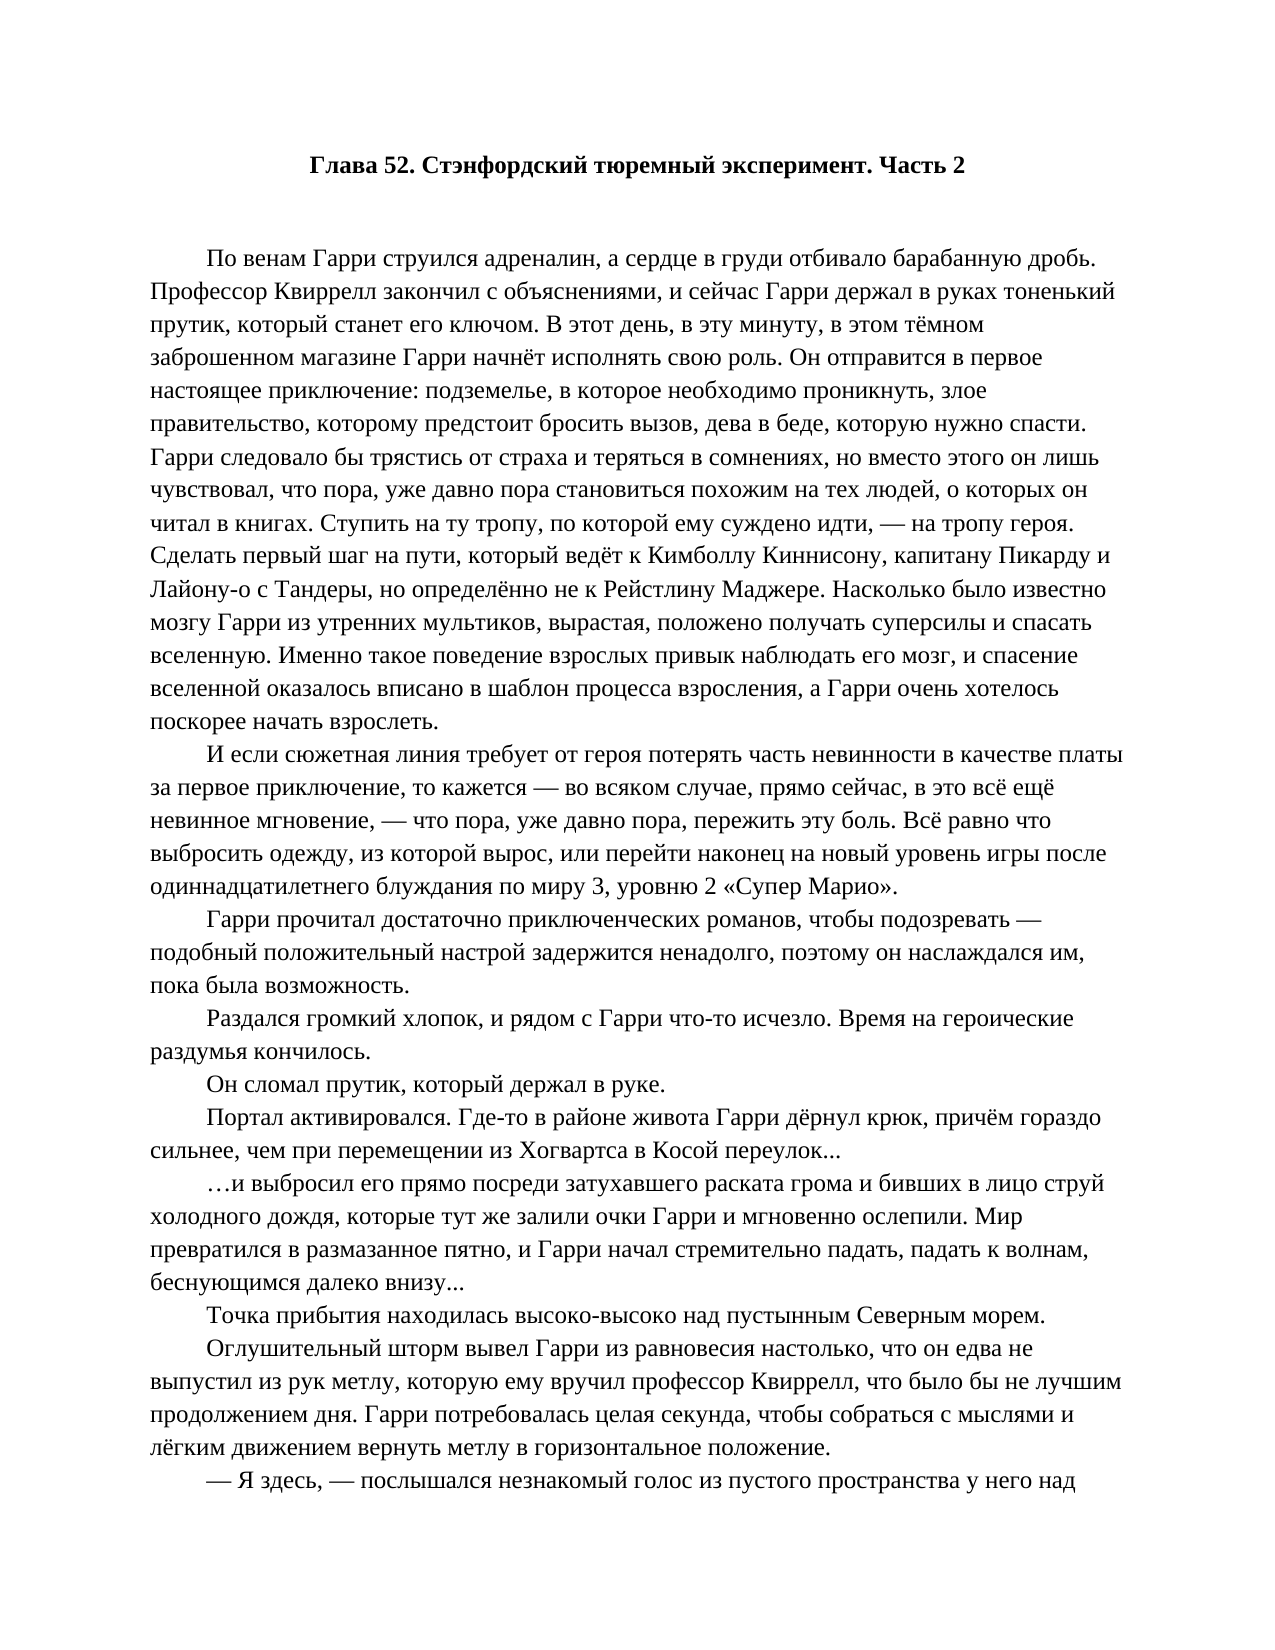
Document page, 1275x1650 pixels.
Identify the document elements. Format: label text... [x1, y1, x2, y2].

text …и выбросил его прямо посреди затухавшего раската грома и бивших в лицо струй холодного дождя, которые тут же залили очки Гарри и мгновенно ослепили. Мир превратился в размазанное пятно, и Гарри начал стремительно падать, падать к волнам, беснующимся далеко внизу... [150, 1168, 1125, 1296]
text Раздался громкий хлопок, и рядом с Гарри что-то исчезло. Время на героические раздумья кончилось. [150, 1003, 1125, 1065]
text По венам Гарри струился адреналин, а сердце в груди отбивало барабанную дробь. Профессор Квиррелл закончил с объяснениями, и сейчас Гарри держал в руках тоненький прутик, который станет его ключом. В этот день, в эту минуту, в этом тёмном заброшенном магазине Гарри начнёт исполнять свою роль. Он отправится в первое настоящее приключение: подземелье, в которое необходимо проникнуть, злое правительство, которому предстоит бросить вызов, дева в беде, которую нужно спасти. Гарри следовало бы трястись от страха и теряться в сомнениях, но вместо этого он лишь чувствовал, что пора, уже давно пора становиться похожим на тех людей, о которых он читал в книгах. Ступить на ту тропу, по которой ему суждено идти, — на тропу героя. Сделать первый шаг на пути, который ведёт к Кимболлу Киннисону, капитану Пикарду и Лайону-о с Тандеры, но определённо не к Рейстлину Маджере. Насколько было известно мозгу Гарри из утренних мультиков, вырастая, положено получать суперсилы и спасать вселенную. Именно такое поведение взрослых привык наблюдать его мозг, и спасение вселенной оказалось вписано в шаблон процесса взросления, а Гарри очень хотелось поскорее начать взрослеть. [150, 243, 1125, 734]
text И если сюжетная линия требует от героя потерять часть невинности в качестве платы за первое приключение, то кажется — во всяком случае, прямо сейчас, в это всё ещё невинное мгновение, — что пора, уже давно пора, пережить эту боль. Всё равно что выбросить одежду, из которой вырос, или перейти наконец на новый уровень игры после одиннадцатилетнего блуждания по миру 3, уровню 2 «Супер Марио». [150, 739, 1125, 899]
text Гарри прочитал достаточно приключенческих романов, чтобы подозревать — подобный положительный настрой задержится ненадолго, поэтому он наслаждался им, пока была возможность. [150, 904, 1125, 999]
text Точка прибытия находилась высоко-высоко над пустынным Северным морем. [150, 1300, 1125, 1329]
subtitle Глава 52. Стэнфордский тюремный эксперимент. Часть 2 [150, 150, 1125, 179]
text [150, 1465, 1125, 1494]
text Он сломал прутик, который держал в руке. [150, 1069, 1125, 1098]
text Оглушительный шторм вывел Гарри из равновесия настолько, что он едва не выпустил из рук метлу, которую ему вручил профессор Квиррелл, что было бы не лучшим продолжением дня. Гарри потребовалась целая секунда, чтобы собраться с мыслями и лёгким движением вернуть метлу в горизонтальное положение. [150, 1333, 1125, 1461]
text Портал активировался. Где-то в районе живота Гарри дёрнул крюк, причём гораздо сильнее, чем при перемещении из Хогвартса в Косой переулок... [150, 1102, 1125, 1164]
